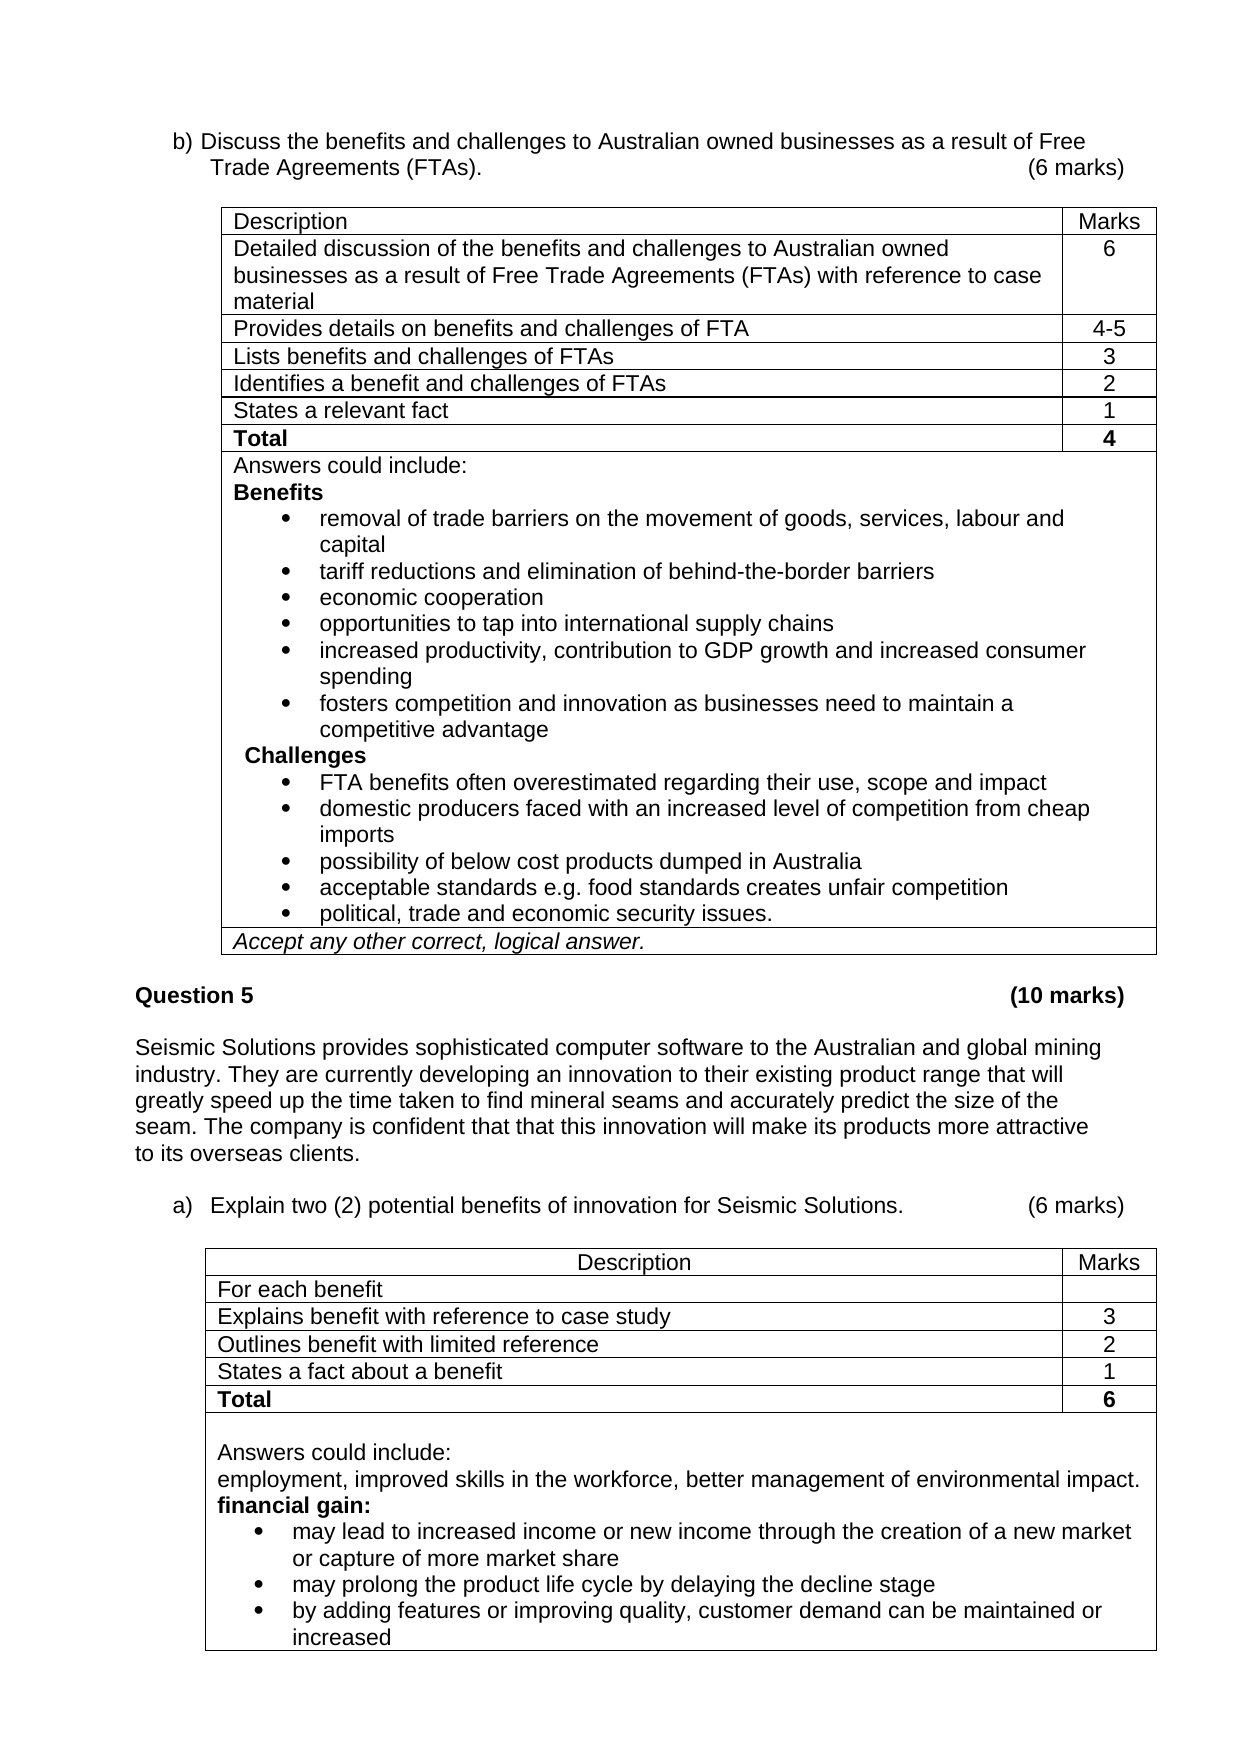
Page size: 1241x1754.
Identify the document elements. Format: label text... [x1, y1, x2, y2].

table_header Marks [1063, 208, 1156, 234]
text Seismic Solutions provides sophisticated computer software to the Australian and global mining industry. They are currently developing an innovation to their existing product range that will greatly speed up the time taken to find mineral seams and accurately predict the size of the seam. The company is confident that that this innovation will make its products more attractive to its overseas clients. [135, 1034, 1105, 1166]
table_cell States a fact about a benefit [206, 1358, 1062, 1384]
table_cell Total [206, 1386, 1062, 1412]
table_cell 2 [1063, 1331, 1156, 1357]
table_cell 1 [1063, 398, 1156, 424]
table_cell 1 [1063, 1358, 1156, 1384]
table_header Description [222, 208, 1062, 234]
table_header Description [206, 1249, 1062, 1275]
text Question 5 (10 marks) [135, 982, 1105, 1008]
table_cell For each benefit [206, 1276, 1062, 1302]
table_cell Answers could include: Benefits [222, 452, 1156, 927]
table_cell [1063, 1276, 1156, 1302]
table_cell Detailed discussion of the benefits and challenges to Australian owned businesses as a result of Free Trade Agreements (FTAs) with reference to case material [222, 235, 1062, 314]
list Discuss the benefits and challenges to Australian owned businesses as a result of Free Trade Agreements (FTAs). (6 marks) [172, 128, 1105, 180]
table_cell States a relevant fact [222, 398, 1062, 424]
table_cell Explains benefit with reference to case study [206, 1303, 1062, 1330]
table_cell 2 [1063, 370, 1156, 396]
table_cell Identifies a benefit and challenges of FTAs [222, 370, 1062, 396]
table_cell 6 [1063, 1386, 1156, 1412]
table_cell 4 [1063, 425, 1156, 451]
table_cell Outlines benefit with limited reference [206, 1331, 1062, 1357]
list Explain two (2) potential benefits of innovation for Seismic Solutions. (6 marks) [172, 1192, 1105, 1219]
table_cell Provides details on benefits and challenges of FTA [222, 315, 1062, 342]
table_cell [206, 1413, 1156, 1650]
table_cell Accept any other correct, logical answer. [222, 928, 1156, 954]
table_header Marks [1063, 1249, 1156, 1275]
table_cell 6 [1063, 235, 1156, 314]
table_cell Total [222, 425, 1062, 451]
table_cell 3 [1063, 343, 1156, 369]
table_cell Lists benefits and challenges of FTAs [222, 343, 1062, 369]
table_cell 3 [1063, 1303, 1156, 1330]
table_cell 4-5 [1063, 315, 1156, 342]
